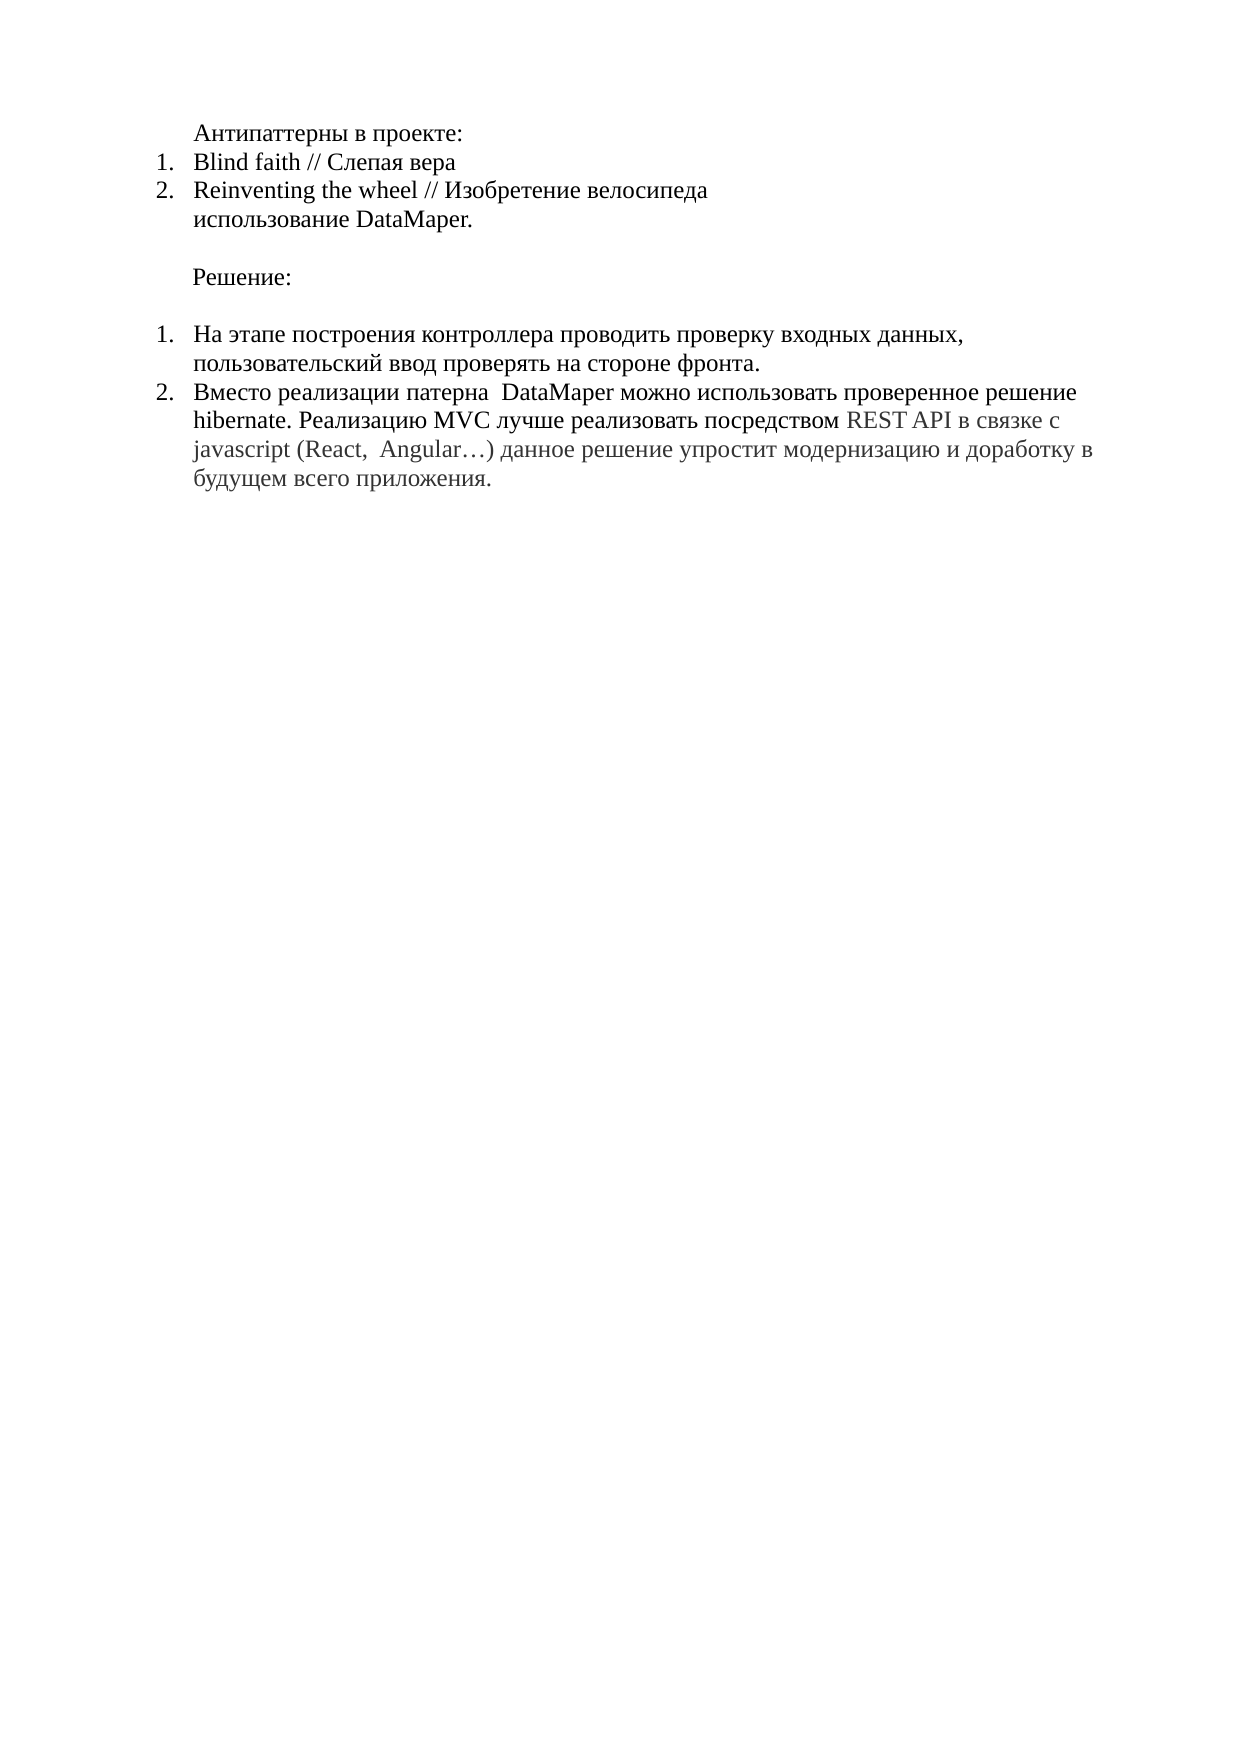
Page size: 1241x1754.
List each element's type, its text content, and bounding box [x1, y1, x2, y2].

list использование DataMaper. [193, 204, 1122, 233]
text Решение: [118, 262, 1122, 291]
list Вместо реализации патерна DataMaper можно использовать проверенное решение hibernate. Реализацию MVC лучше реализовать посредством REST API в связке с javascript (React, Angular…) данное решение упростит модернизацию и доработку в будущем всего приложения. [156, 377, 1122, 492]
list На этапе построения контроллера проводить проверку входных данных, пользовательский ввод проверять на стороне фронта. [156, 319, 1122, 377]
list Blind faith // Слепая вера [156, 147, 1122, 176]
list Reinventing the wheel // Изобретение велосипеда [156, 176, 1122, 204]
list Антипаттерны в проекте: [193, 118, 1122, 147]
